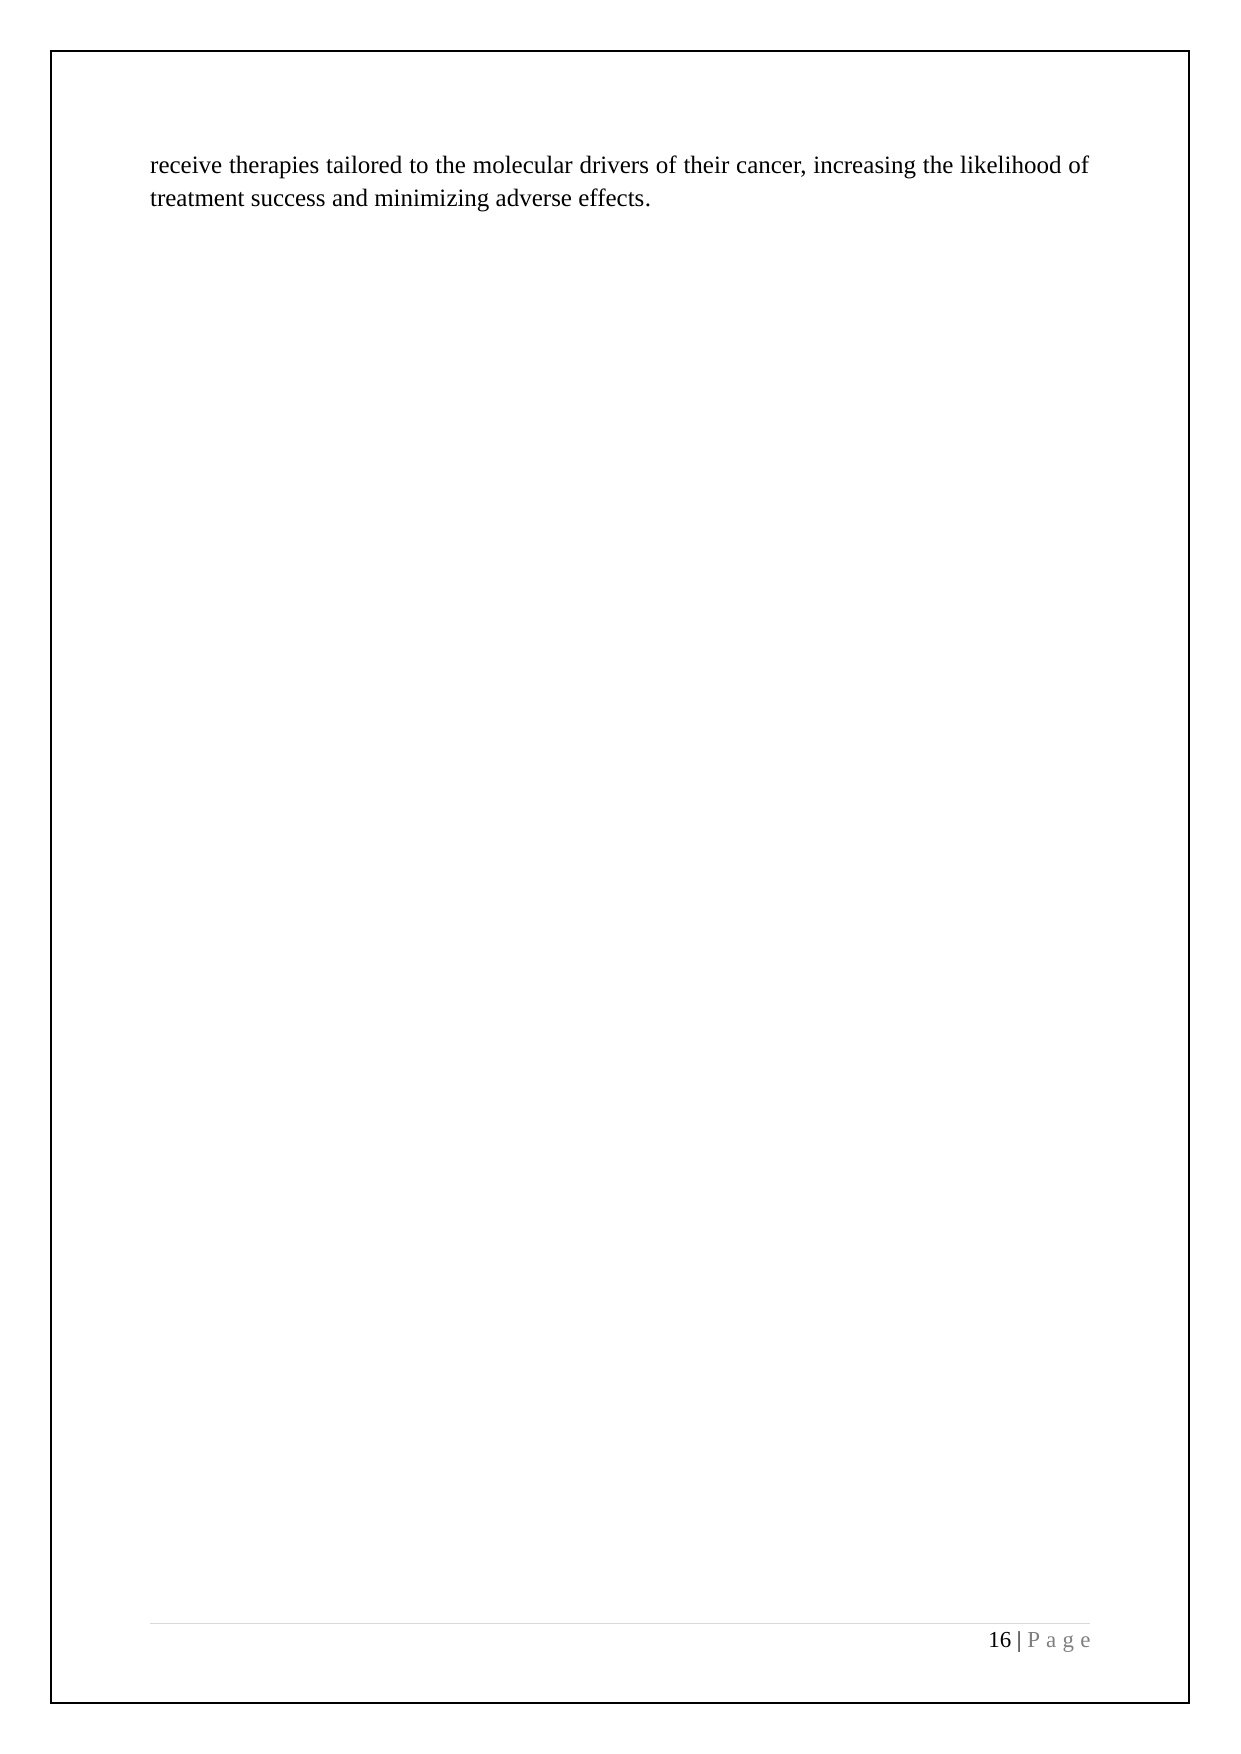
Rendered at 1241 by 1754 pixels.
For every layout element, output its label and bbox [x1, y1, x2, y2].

text [150, 150, 1090, 212]
